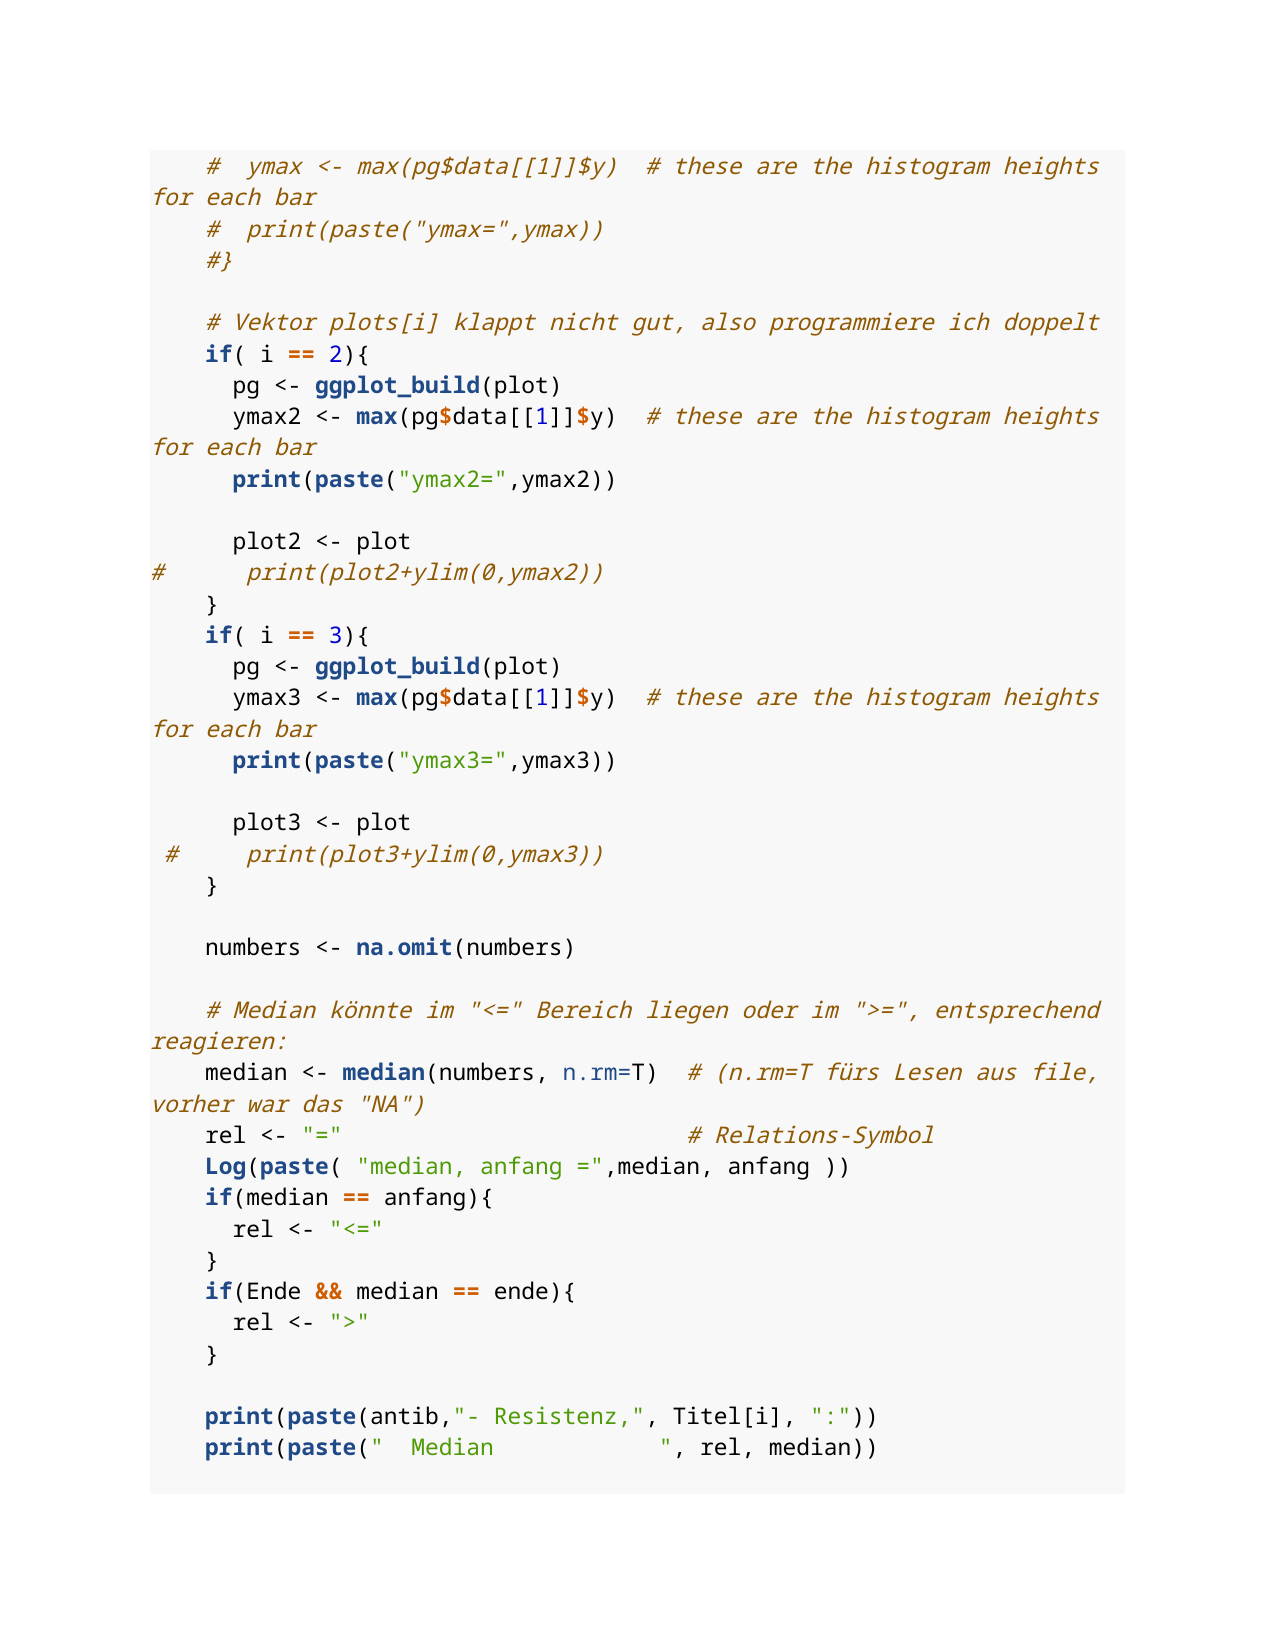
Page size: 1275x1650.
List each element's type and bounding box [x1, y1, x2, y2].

text [150, 150, 1125, 1494]
